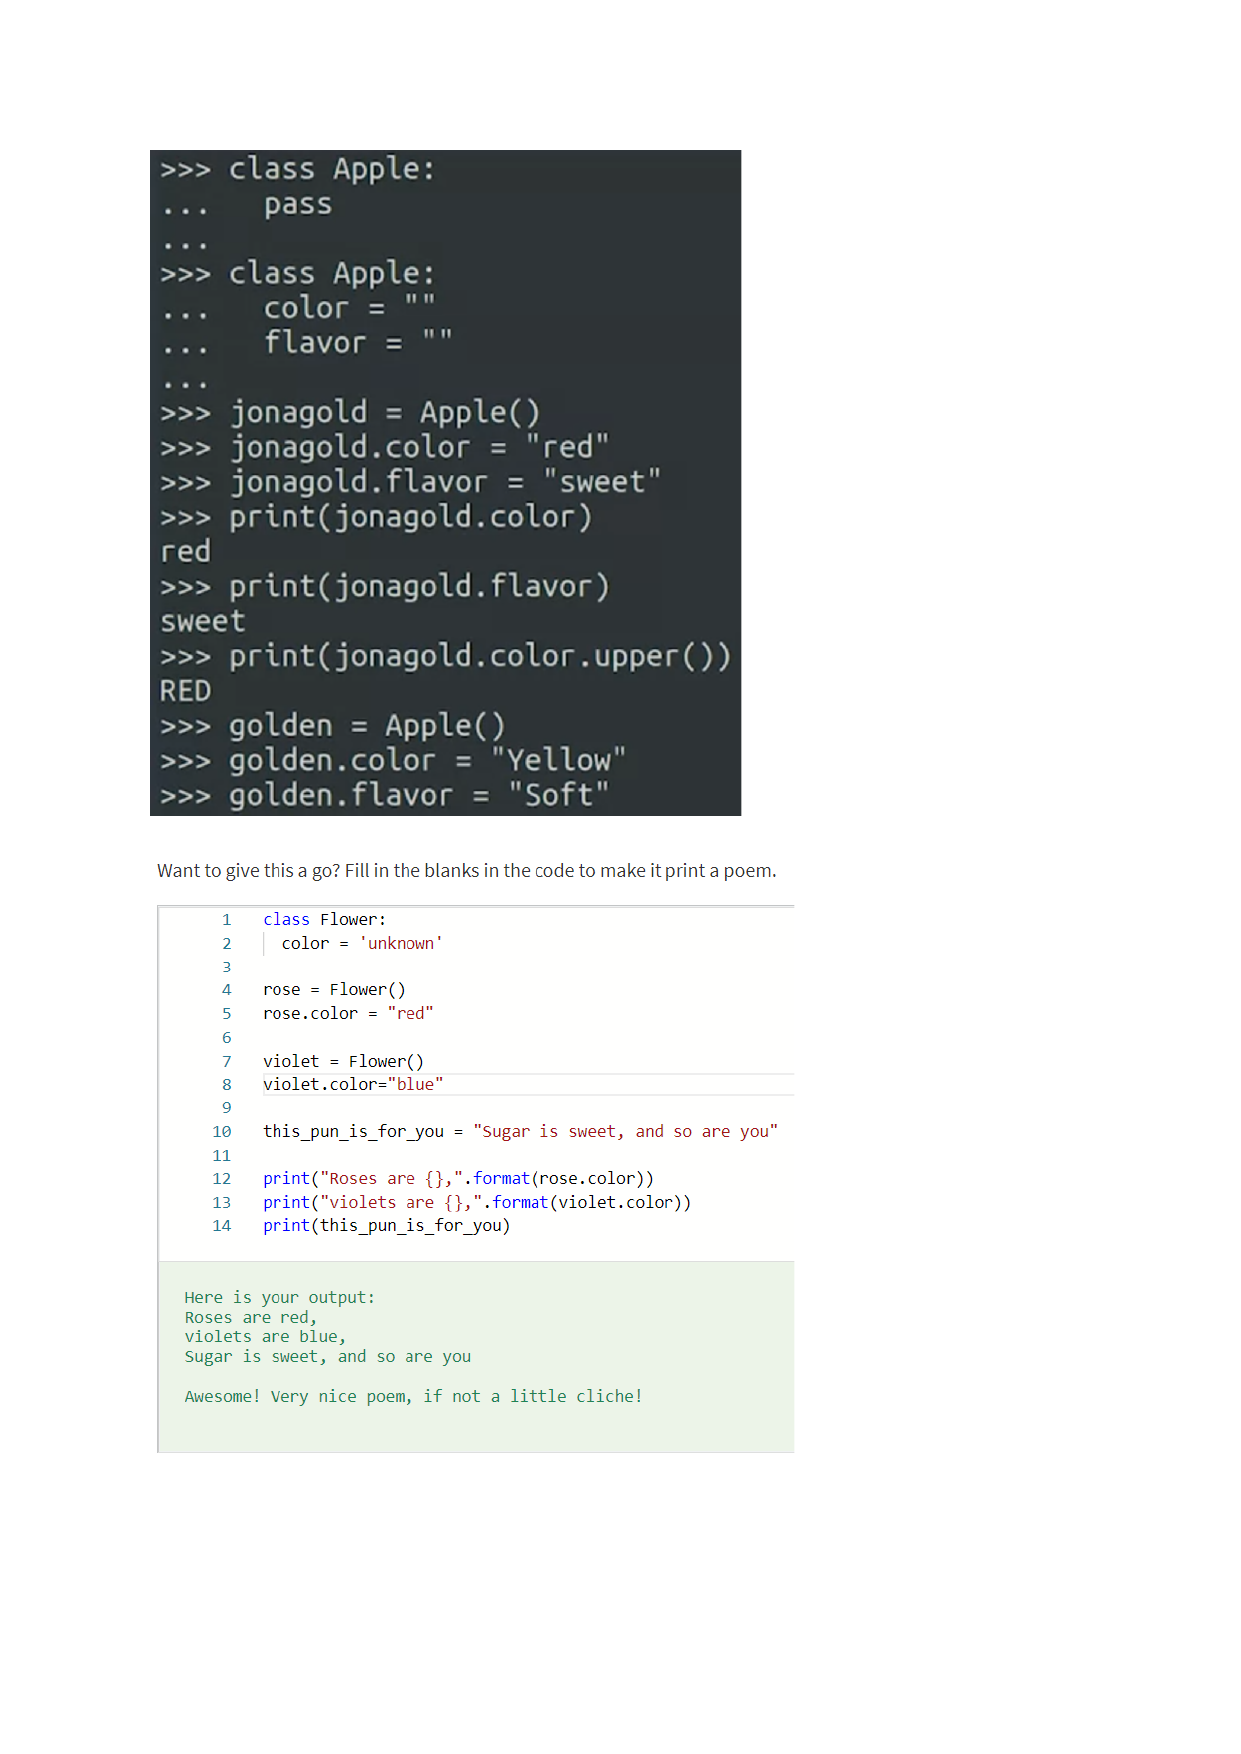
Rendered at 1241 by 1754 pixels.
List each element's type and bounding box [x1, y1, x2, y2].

picture [150, 150, 742, 816]
picture [150, 849, 795, 1453]
